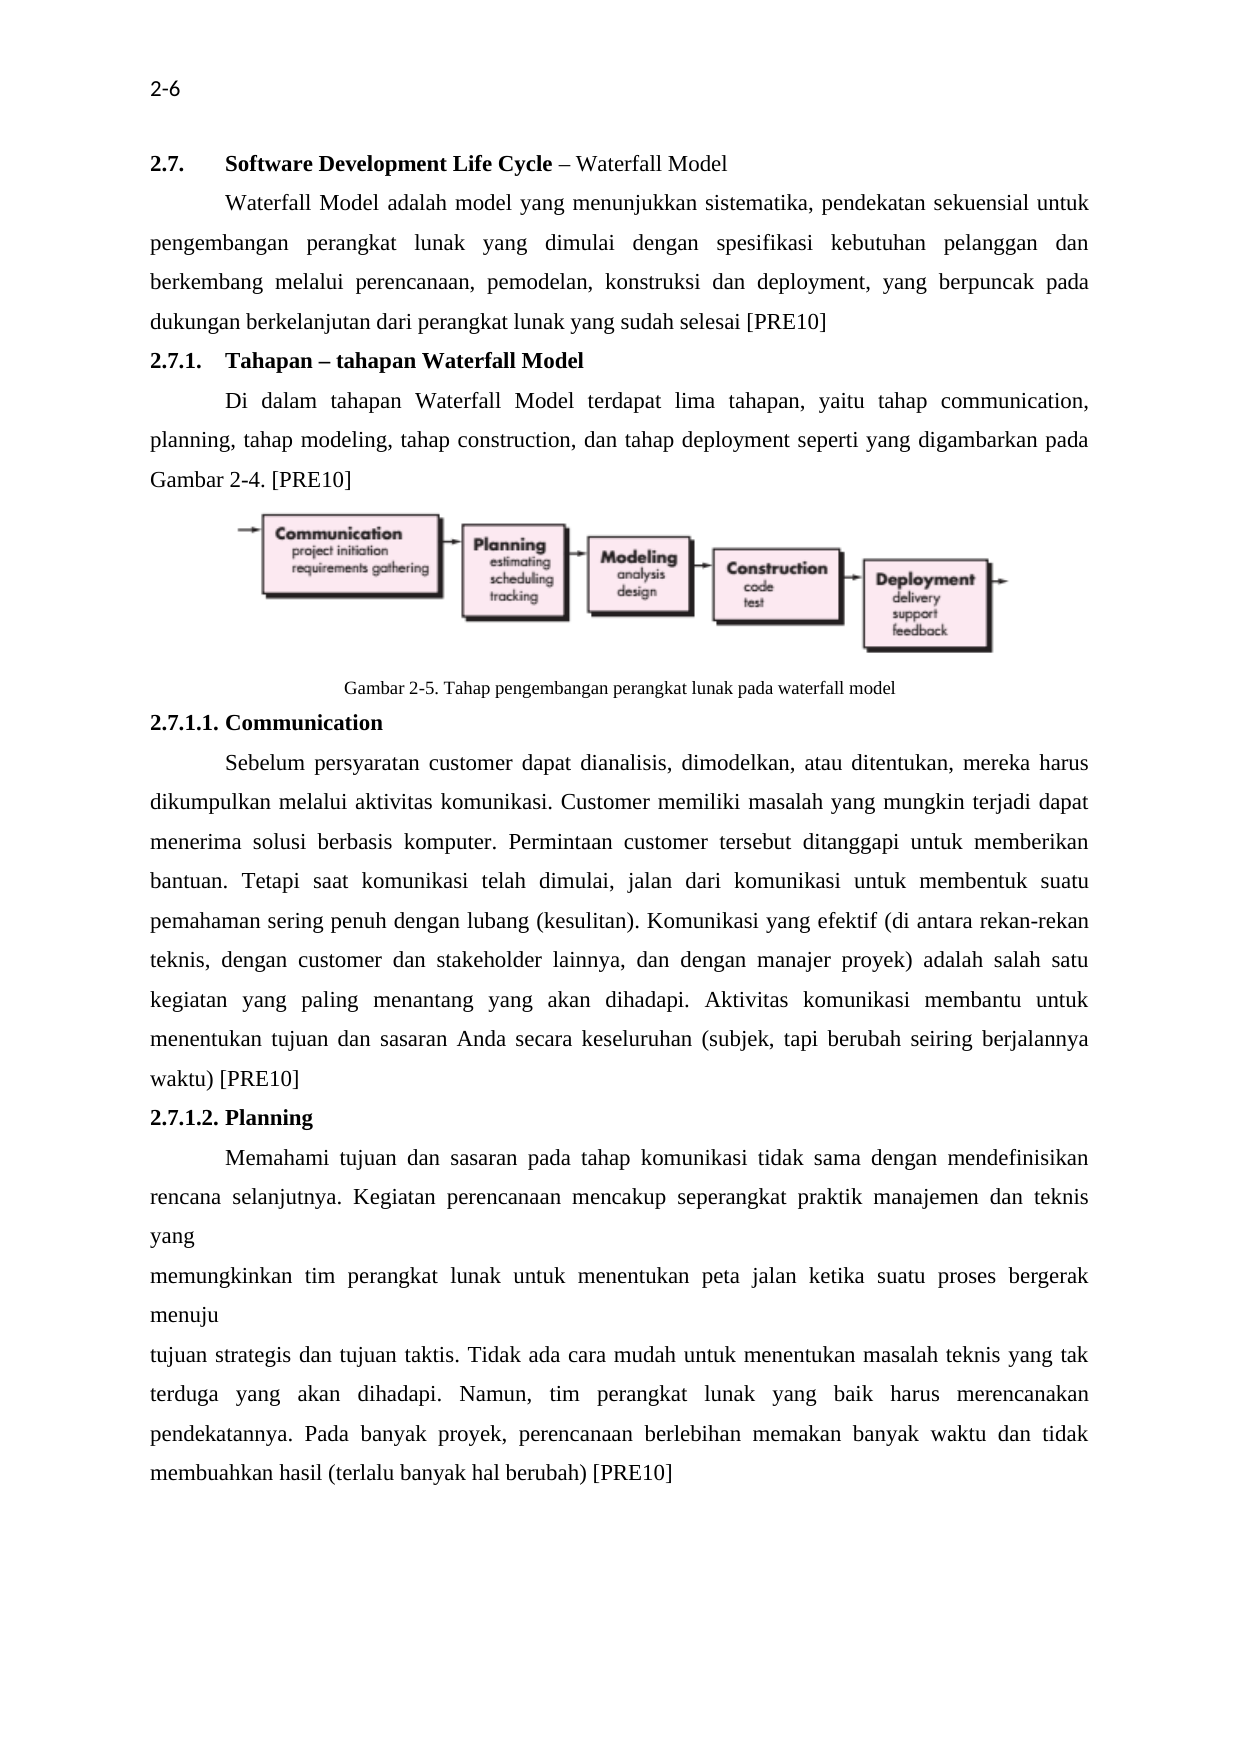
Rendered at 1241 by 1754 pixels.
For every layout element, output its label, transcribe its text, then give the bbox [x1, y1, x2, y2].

subtitle 2.7.1.2. Planning [150, 1104, 1090, 1131]
text Waterfall Model adalah model yang menunjukkan sistematika, pendekatan sekuensial untuk pengembangan perangkat lunak yang dimulai dengan spesifikasi kebutuhan pelanggan dan berkembang melalui perencanaan, pemodelan, konstruksi dan deployment, yang berpuncak pada dukungan berkelanjutan dari perangkat lunak yang sudah selesai [PRE10] [150, 189, 1090, 334]
picture [224, 505, 1017, 664]
subtitle 2.7.1.1. Communication [150, 709, 1090, 736]
text Di dalam tahapan Waterfall Model terdapat lima tahapan, yaitu tahap communication, planning, tahap modeling, tahap construction, dan tahap deployment seperti yang digambarkan pada Gambar 2-4. [PRE10] [150, 387, 1090, 492]
text Sebelum persyaratan customer dapat dianalisis, dimodelkan, atau ditentukan, mereka harus dikumpulkan melalui aktivitas komunikasi. Customer memiliki masalah yang mungkin terjadi dapat menerima solusi berbasis komputer. Permintaan customer tersebut ditanggapi untuk memberikan bantuan. Tetapi saat komunikasi telah dimulai, jalan dari komunikasi untuk membentuk suatu pemahaman sering penuh dengan lubang (kesulitan). Komunikasi yang efektif (di antara rekan-rekan teknis, dengan customer dan stakeholder lainnya, dan dengan manajer proyek) adalah salah satu kegiatan yang paling menantang yang akan dihadapi. Aktivitas komunikasi membantu untuk menentukan tujuan dan sasaran Anda secara keseluruhan (subjek, tapi berubah seiring berjalannya waktu) [PRE10] [150, 749, 1090, 1091]
subtitle 2.7. Software Development Life Cycle – Waterfall Model [150, 150, 1090, 176]
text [150, 1144, 1090, 1486]
subtitle 2.7.1. Tahapan – tahapan Waterfall Model [150, 347, 1090, 374]
